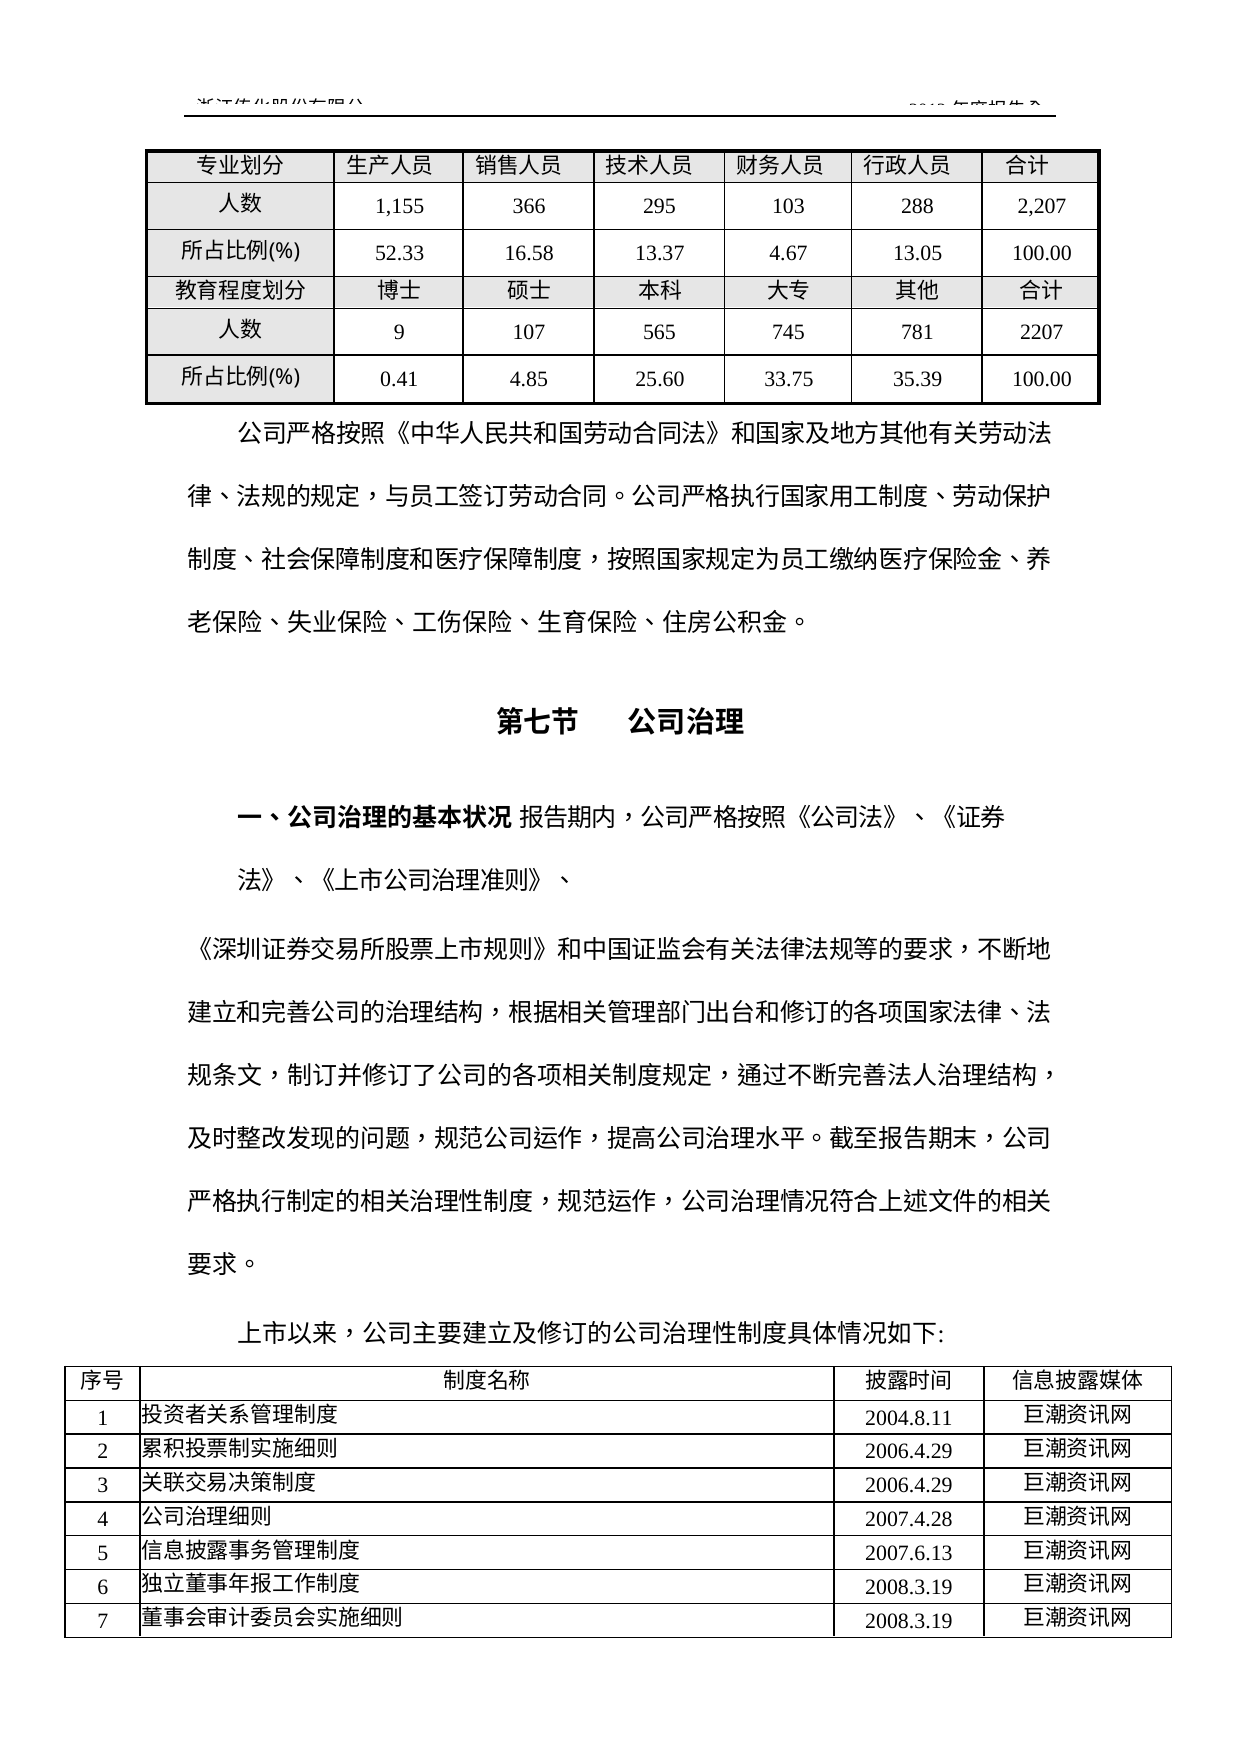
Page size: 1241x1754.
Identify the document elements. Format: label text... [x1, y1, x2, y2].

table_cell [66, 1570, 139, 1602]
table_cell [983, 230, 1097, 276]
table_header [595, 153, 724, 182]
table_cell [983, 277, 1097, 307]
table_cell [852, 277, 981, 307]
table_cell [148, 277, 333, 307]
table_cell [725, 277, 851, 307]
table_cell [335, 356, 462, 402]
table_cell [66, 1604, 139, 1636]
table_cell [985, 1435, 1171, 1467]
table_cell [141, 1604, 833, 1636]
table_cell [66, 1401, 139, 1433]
text 上市以来，公司主要建立及修订的公司治理性制度具体情况如下: [237, 1316, 1067, 1350]
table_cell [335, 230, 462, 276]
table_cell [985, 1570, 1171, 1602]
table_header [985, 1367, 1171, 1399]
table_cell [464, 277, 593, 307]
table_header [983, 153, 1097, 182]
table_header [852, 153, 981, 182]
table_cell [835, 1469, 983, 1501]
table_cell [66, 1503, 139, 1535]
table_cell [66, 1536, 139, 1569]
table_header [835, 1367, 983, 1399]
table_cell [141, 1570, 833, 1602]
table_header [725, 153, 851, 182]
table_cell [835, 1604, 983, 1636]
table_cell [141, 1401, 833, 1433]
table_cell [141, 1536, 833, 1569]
text 一、公司治理的基本状况 报告期内，公司严格按照《公司法》、《证券法》、《上市公司治理准则》、 [237, 799, 1067, 897]
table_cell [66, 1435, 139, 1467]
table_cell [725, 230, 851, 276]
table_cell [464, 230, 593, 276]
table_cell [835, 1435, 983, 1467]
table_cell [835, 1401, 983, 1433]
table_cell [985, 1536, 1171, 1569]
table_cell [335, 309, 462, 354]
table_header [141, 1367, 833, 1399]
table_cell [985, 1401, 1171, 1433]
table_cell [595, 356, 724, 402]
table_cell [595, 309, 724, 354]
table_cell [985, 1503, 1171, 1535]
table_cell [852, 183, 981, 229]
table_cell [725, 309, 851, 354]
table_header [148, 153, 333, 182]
text 公司严格按照《中华人民共和国劳动合同法》和国家及地方其他有关劳动法 律、法规的规定，与员工签订劳动合同。公司严格执行国家用工制度、劳动保护 制度、社会保障制度和医疗保障制度，按照国家规定为员工缴纳医疗保险金、养 老保险、失业保险、工伤保险、生育保险、住房公积金。 [187, 415, 1054, 638]
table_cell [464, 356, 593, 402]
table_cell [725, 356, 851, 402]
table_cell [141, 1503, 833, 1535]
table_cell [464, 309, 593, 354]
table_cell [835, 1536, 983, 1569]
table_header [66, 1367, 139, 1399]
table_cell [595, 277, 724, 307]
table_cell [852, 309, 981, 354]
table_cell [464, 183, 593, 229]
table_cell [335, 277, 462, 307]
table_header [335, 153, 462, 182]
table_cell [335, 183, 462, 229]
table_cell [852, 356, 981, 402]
subtitle 第七节 公司治理 [496, 701, 1067, 741]
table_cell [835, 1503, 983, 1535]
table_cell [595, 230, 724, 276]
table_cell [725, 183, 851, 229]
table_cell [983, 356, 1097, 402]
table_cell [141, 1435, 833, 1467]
text 《深圳证券交易所股票上市规则》和中国证监会有关法律法规等的要求，不断地 建立和完善公司的治理结构，根据相关管理部门出台和修订的各项国家法律、法 规条文，制订并修订了公司的各项相关制度规定，通过不断完善法人治理结构， 及时整改发现的问题，规范公司运作，提高公司治理水平。截至报告期末，公司 严格执行制定的相关治理性制度，规范运作，公司治理情况符合上述文件的相关 要求。 [187, 932, 1064, 1281]
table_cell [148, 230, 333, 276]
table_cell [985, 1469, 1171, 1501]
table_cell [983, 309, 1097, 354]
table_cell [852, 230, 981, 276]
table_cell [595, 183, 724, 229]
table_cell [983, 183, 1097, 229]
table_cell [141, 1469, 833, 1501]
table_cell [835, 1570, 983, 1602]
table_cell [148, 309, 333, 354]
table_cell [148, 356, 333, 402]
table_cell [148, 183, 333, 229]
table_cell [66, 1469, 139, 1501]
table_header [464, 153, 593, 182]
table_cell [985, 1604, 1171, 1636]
